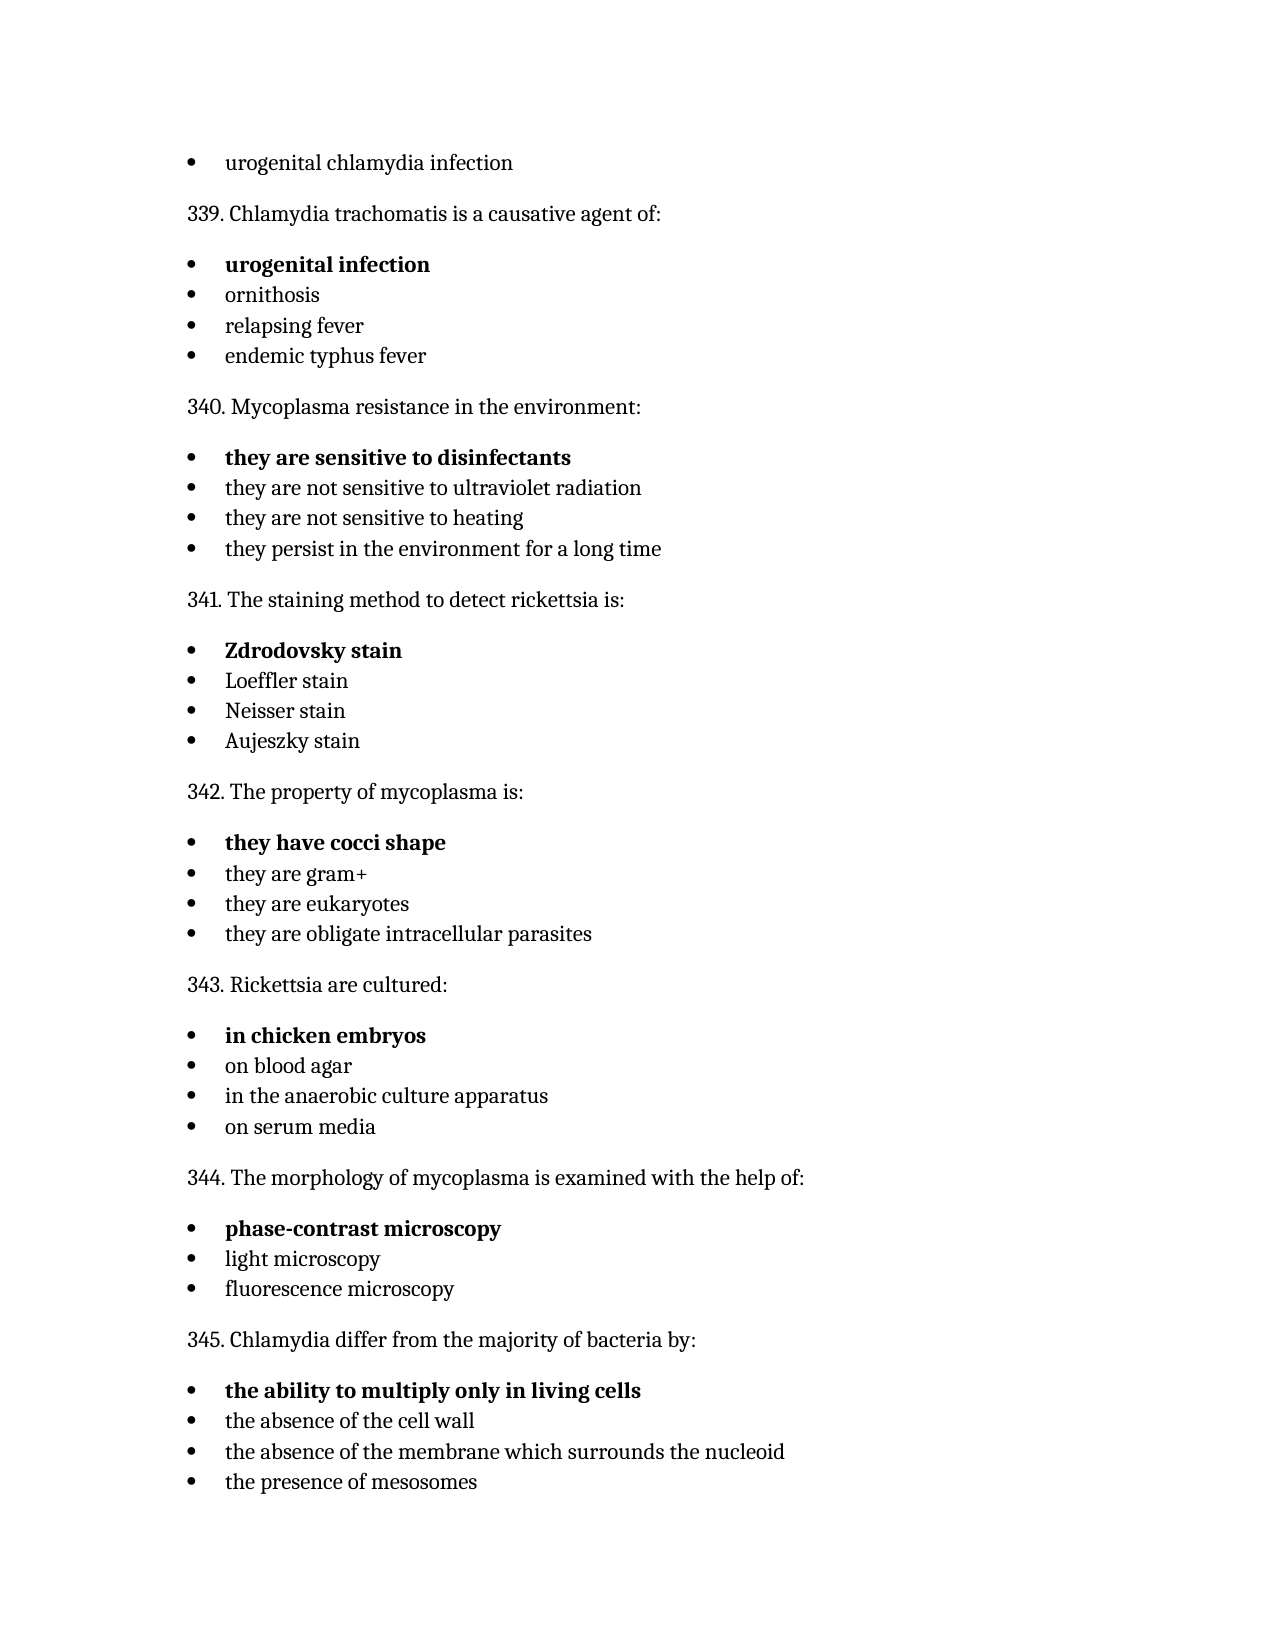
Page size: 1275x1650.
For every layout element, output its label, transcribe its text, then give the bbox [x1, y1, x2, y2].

list they persist in the environment for a long time [187, 535, 1087, 562]
list Zdrodovsky stain [187, 637, 1087, 664]
list light microscopy [187, 1246, 1087, 1272]
text 345. Chlamydia differ from the majority of bacteria by: [187, 1327, 1087, 1353]
list in chicken embryos [187, 1023, 1087, 1049]
list they are eukaryotes [187, 891, 1087, 917]
list the absence of the cell wall [187, 1408, 1087, 1435]
list they are sensitive to disinfectants [187, 445, 1087, 471]
text 341. The staining method to detect rickettsia is: [187, 586, 1087, 613]
text 343. Rickettsia are cultured: [187, 972, 1087, 998]
list on blood agar [187, 1053, 1087, 1079]
list they have cocci shape [187, 830, 1087, 857]
list urogenital chlamydia infection [187, 150, 1087, 176]
list they are obligate intracellular parasites [187, 921, 1087, 947]
list Neisser stain [187, 698, 1087, 724]
text 344. The morphology of mycoplasma is examined with the help of: [187, 1164, 1087, 1191]
list relapsing fever [187, 312, 1087, 339]
list the presence of mesosomes [187, 1469, 1087, 1495]
list ornithosis [187, 282, 1087, 309]
list phase-contrast microscopy [187, 1216, 1087, 1242]
list fluorescence microscopy [187, 1276, 1087, 1302]
list they are not sensitive to ultraviolet radiation [187, 475, 1087, 501]
list the absence of the membrane which surrounds the nucleoid [187, 1438, 1087, 1465]
text 342. The property of mycoplasma is: [187, 779, 1087, 806]
list urogenital infection [187, 252, 1087, 278]
list Aujeszky stain [187, 728, 1087, 754]
list they are not sensitive to heating [187, 505, 1087, 532]
list they are gram+ [187, 860, 1087, 887]
list endemic typhus fever [187, 343, 1087, 369]
list Loeffler stain [187, 668, 1087, 694]
list on serum media [187, 1113, 1087, 1140]
text 340. Mycoplasma resistance in the environment: [187, 394, 1087, 420]
list in the anaerobic culture apparatus [187, 1083, 1087, 1110]
list the ability to multiply only in living cells [187, 1378, 1087, 1404]
text 339. Chlamydia trachomatis is a causative agent of: [187, 201, 1087, 227]
